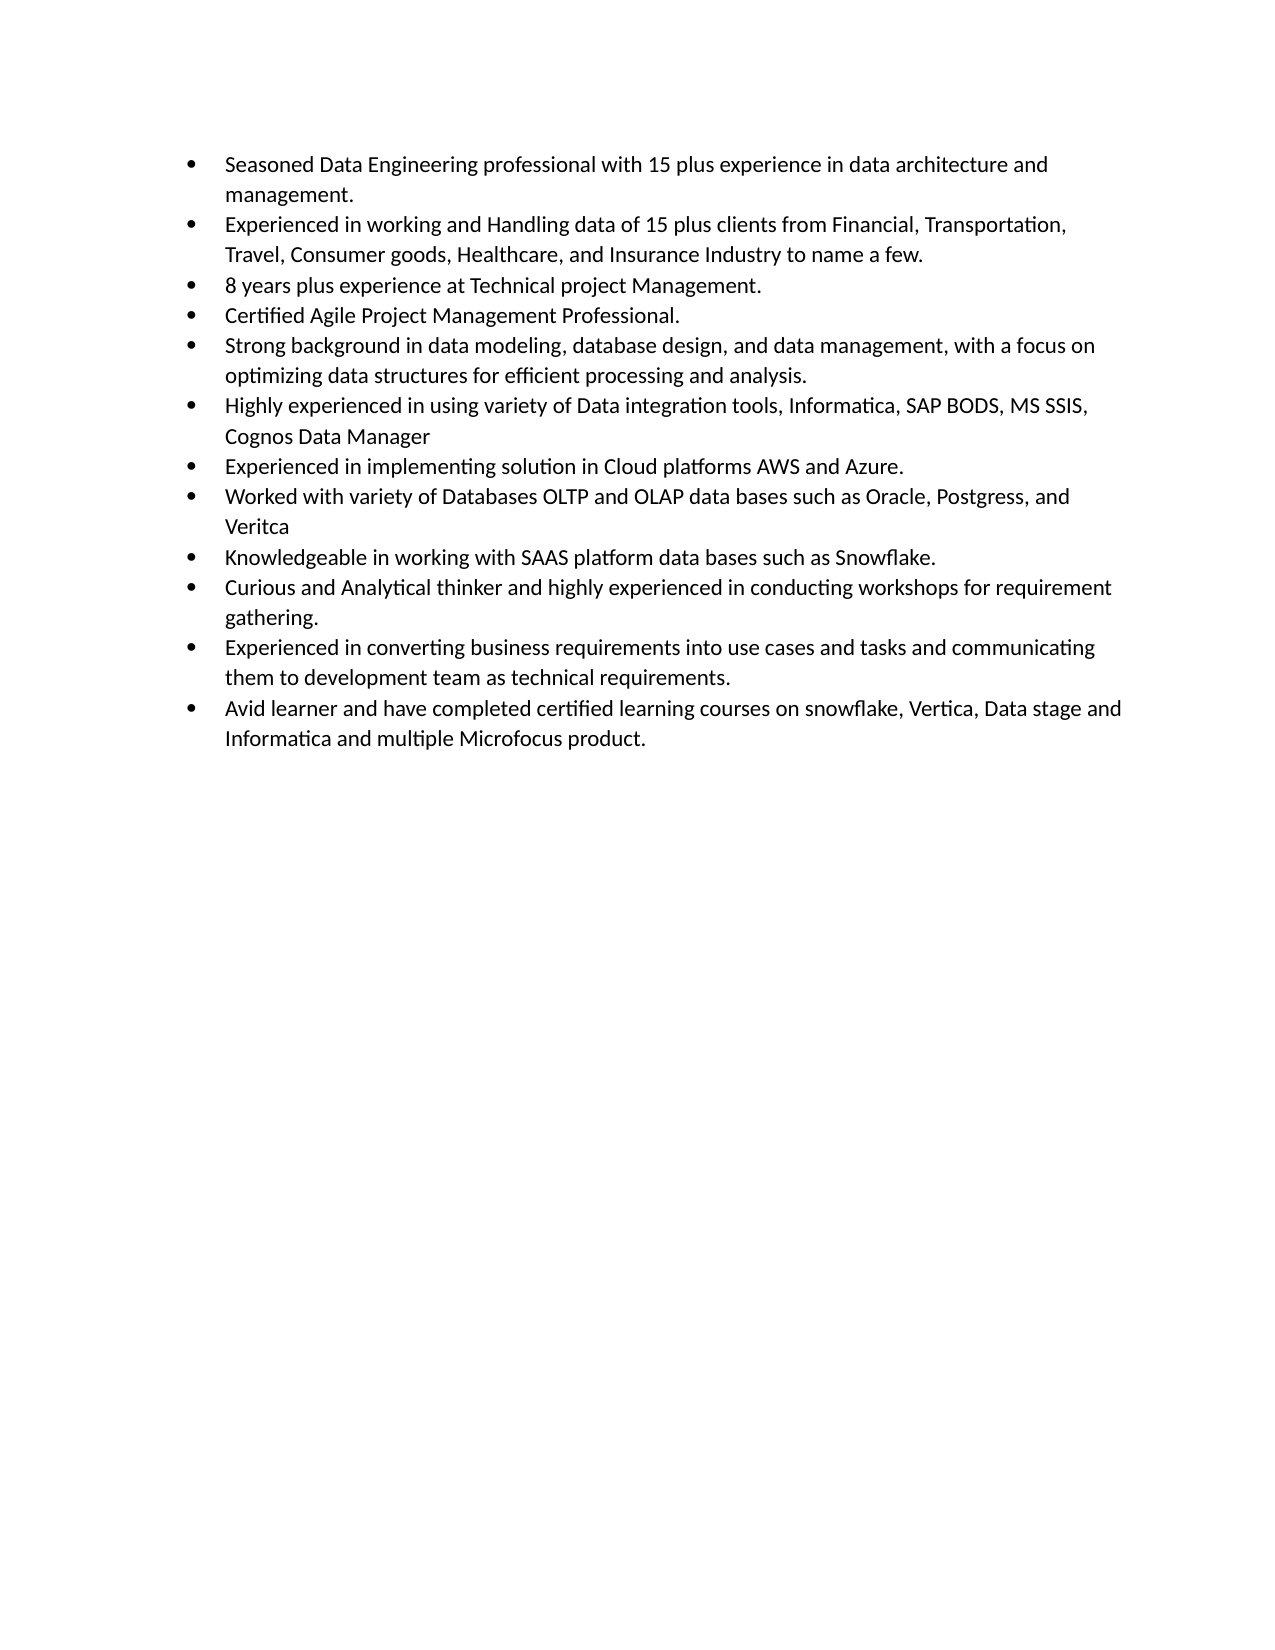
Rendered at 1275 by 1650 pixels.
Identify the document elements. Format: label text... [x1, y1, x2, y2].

list Avid learner and have completed certified learning courses on snowflake, Vertica, Data stage and Informatica and multiple Microfocus product. [187, 694, 1125, 752]
list Experienced in converting business requirements into use cases and tasks and communicating them to development team as technical requirements. [187, 633, 1125, 692]
list Seasoned Data Engineering professional with 15 plus experience in data architecture and management. [187, 150, 1125, 208]
list Experienced in implementing solution in Cloud platforms AWS and Azure. [187, 452, 1125, 480]
list 8 years plus experience at Technical project Management. [187, 271, 1125, 299]
list Worked with variety of Databases OLTP and OLAP data bases such as Oracle, Postgress, and Veritca [187, 482, 1125, 541]
list Certified Agile Project Management Professional. [187, 301, 1125, 329]
list Curious and Analytical thinker and highly experienced in conducting workshops for requirement gathering. [187, 573, 1125, 631]
list Strong background in data modeling, database design, and data management, with a focus on optimizing data structures for efficient processing and analysis. [187, 331, 1125, 389]
list Experienced in working and Handling data of 15 plus clients from Financial, Transportation, Travel, Consumer goods, Healthcare, and Insurance Industry to name a few. [187, 210, 1125, 269]
list Knowledgeable in working with SAAS platform data bases such as Snowflake. [187, 543, 1125, 571]
list Highly experienced in using variety of Data integration tools, Informatica, SAP BODS, MS SSIS, Cognos Data Manager [187, 392, 1125, 450]
